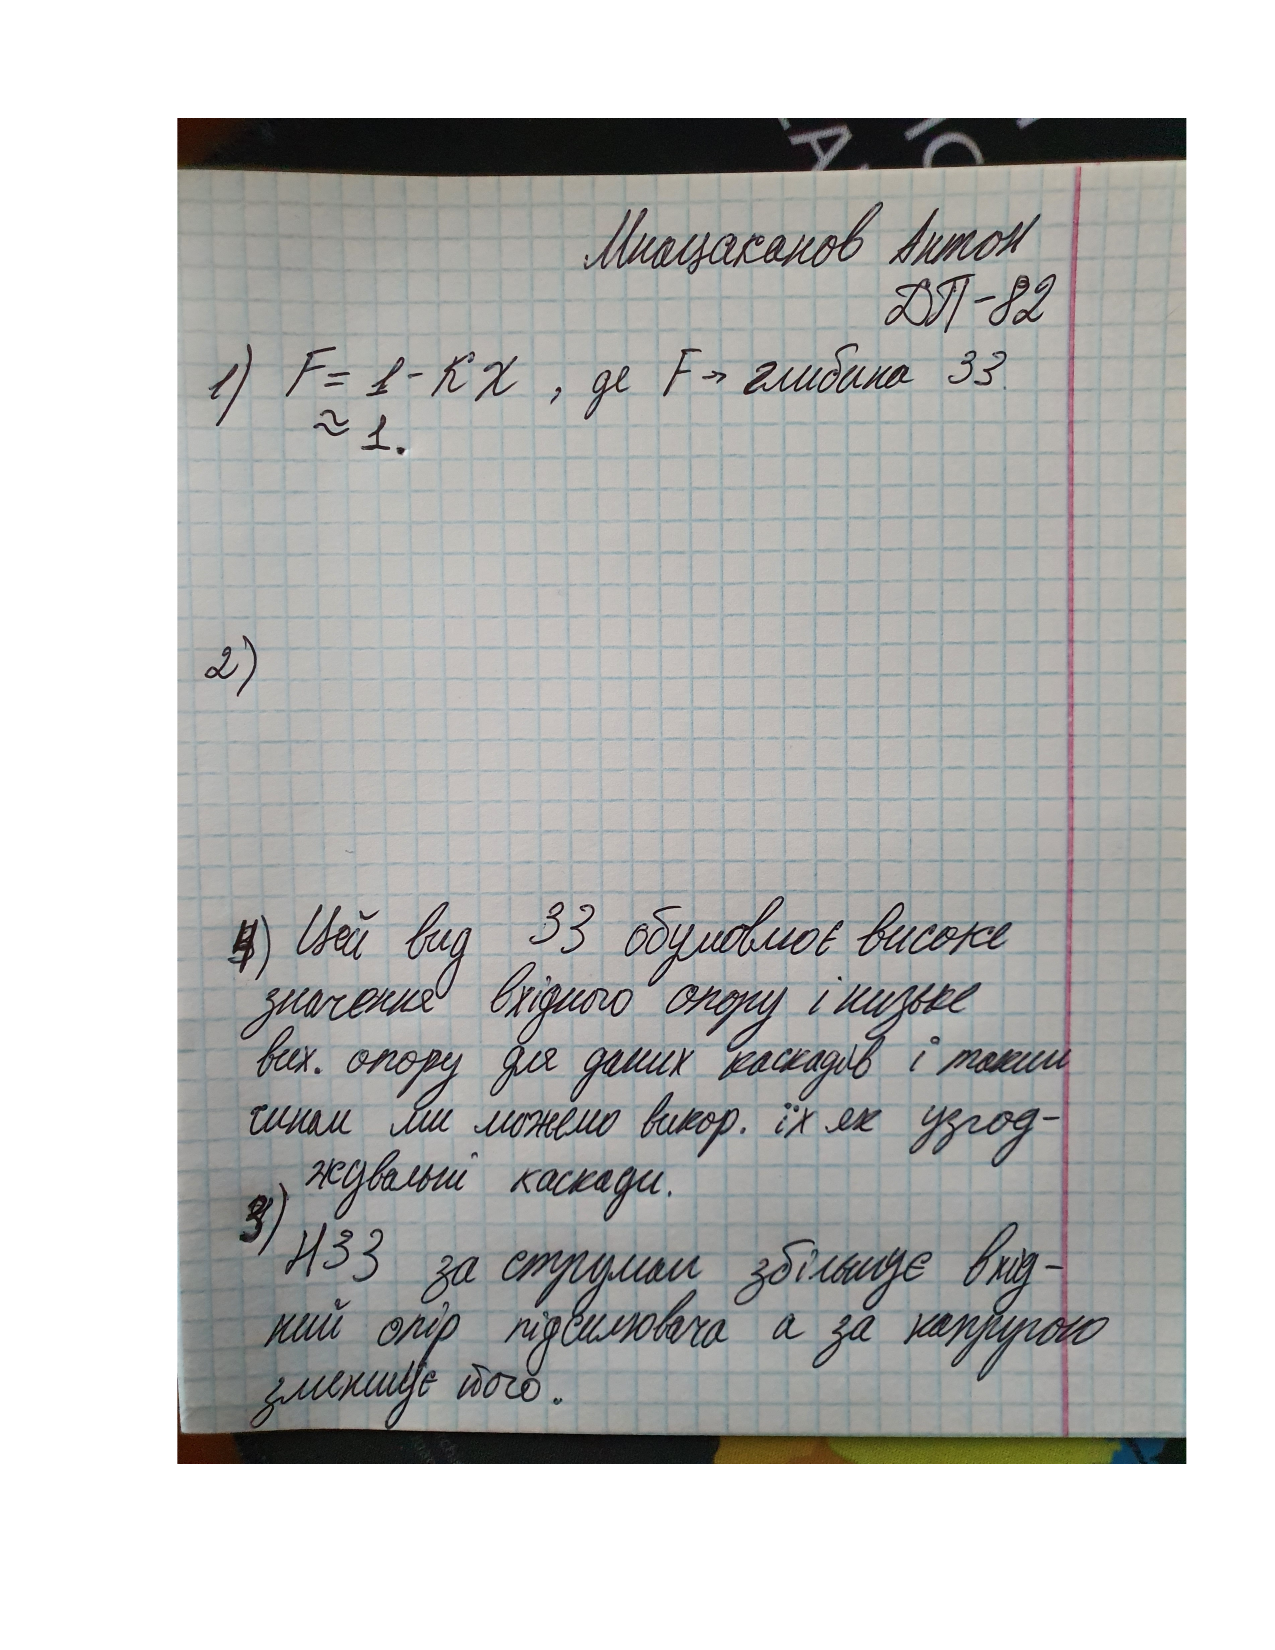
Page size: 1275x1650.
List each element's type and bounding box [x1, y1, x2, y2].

picture [177, 118, 1187, 1464]
